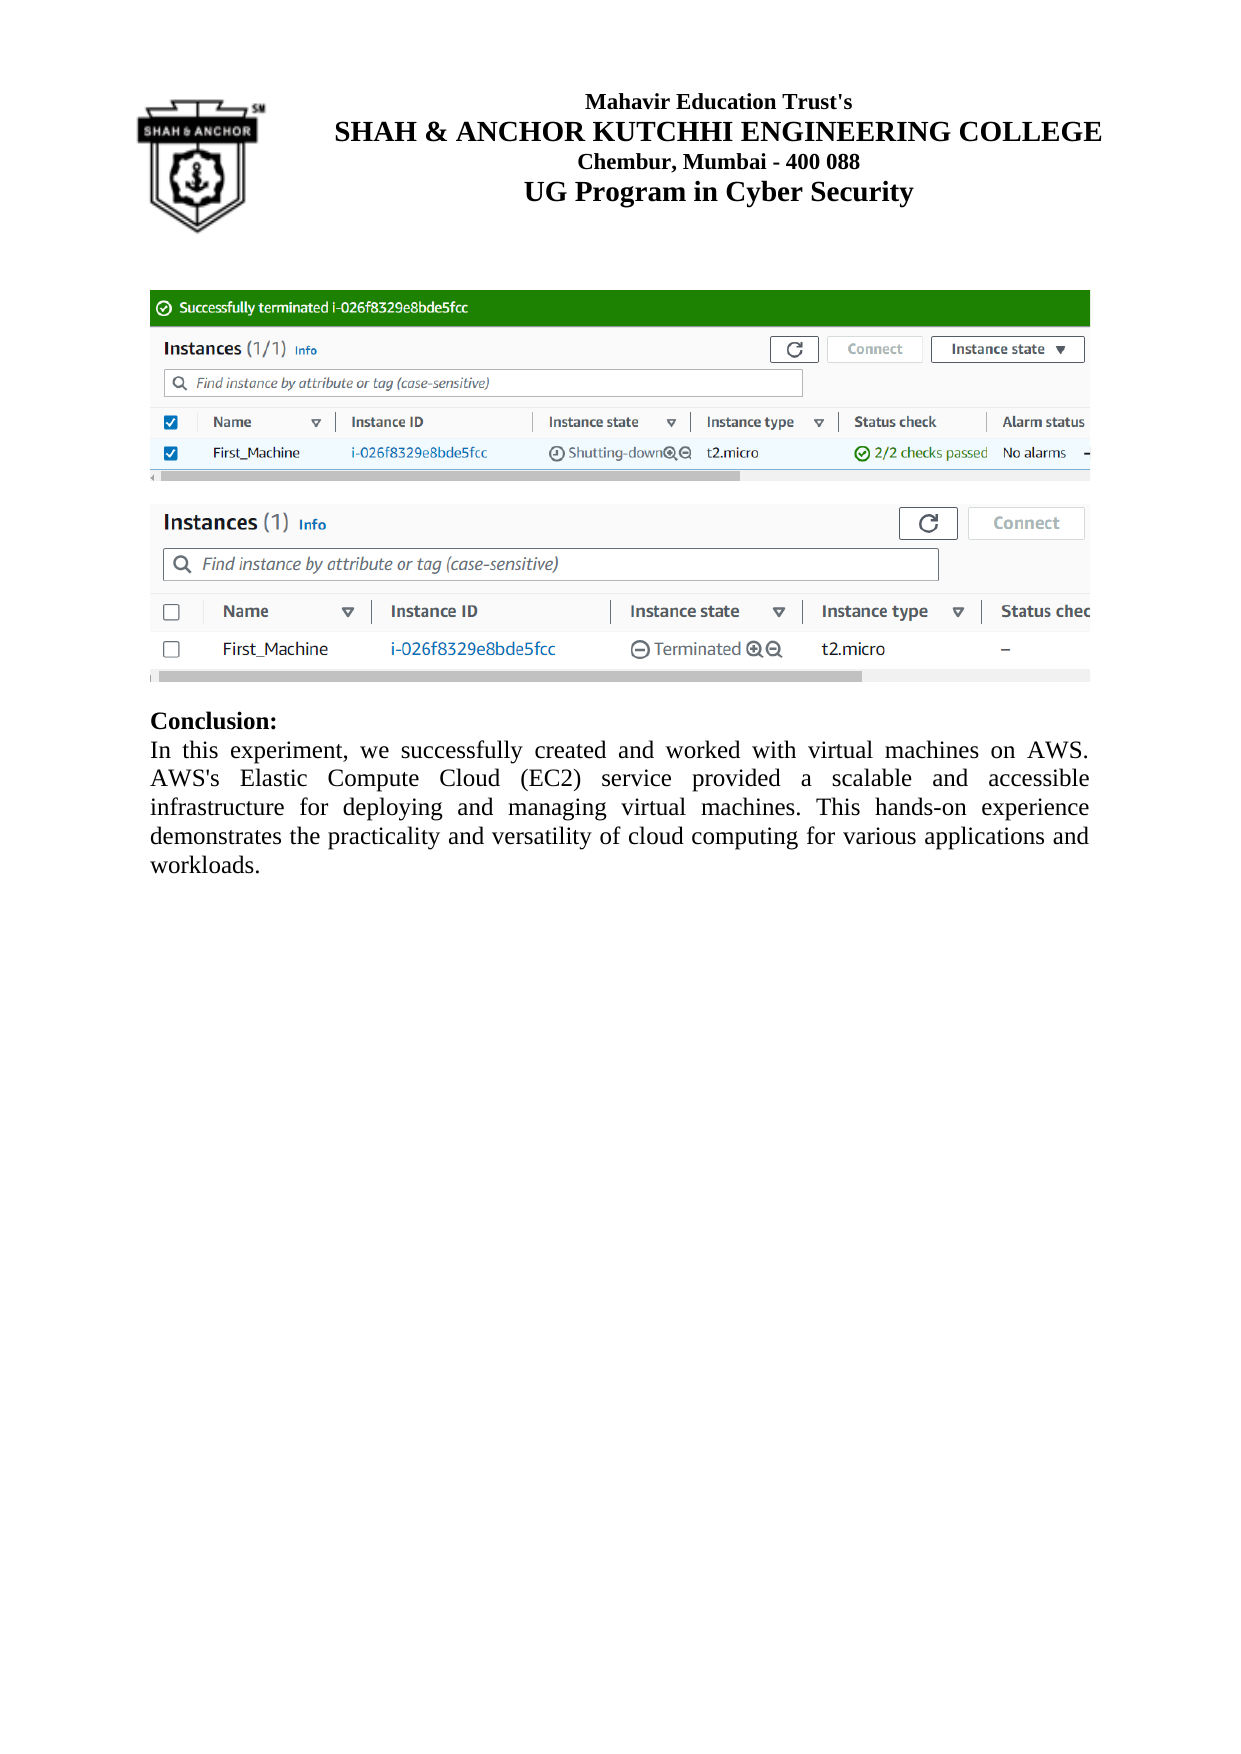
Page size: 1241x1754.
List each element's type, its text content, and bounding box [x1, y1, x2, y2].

picture [150, 504, 1091, 682]
picture [150, 290, 1091, 481]
text Conclusion: [150, 706, 1090, 735]
picture [132, 87, 271, 238]
text In this experiment, we successfully created and worked with virtual machines on AWS. AWS's Elastic Compute Cloud (EC2) service provided a scalable and accessible infrastructure for deploying and managing virtual machines. This hands-on experience demonstrates the practicality and versatility of cloud computing for various applications and workloads. [150, 735, 1090, 878]
